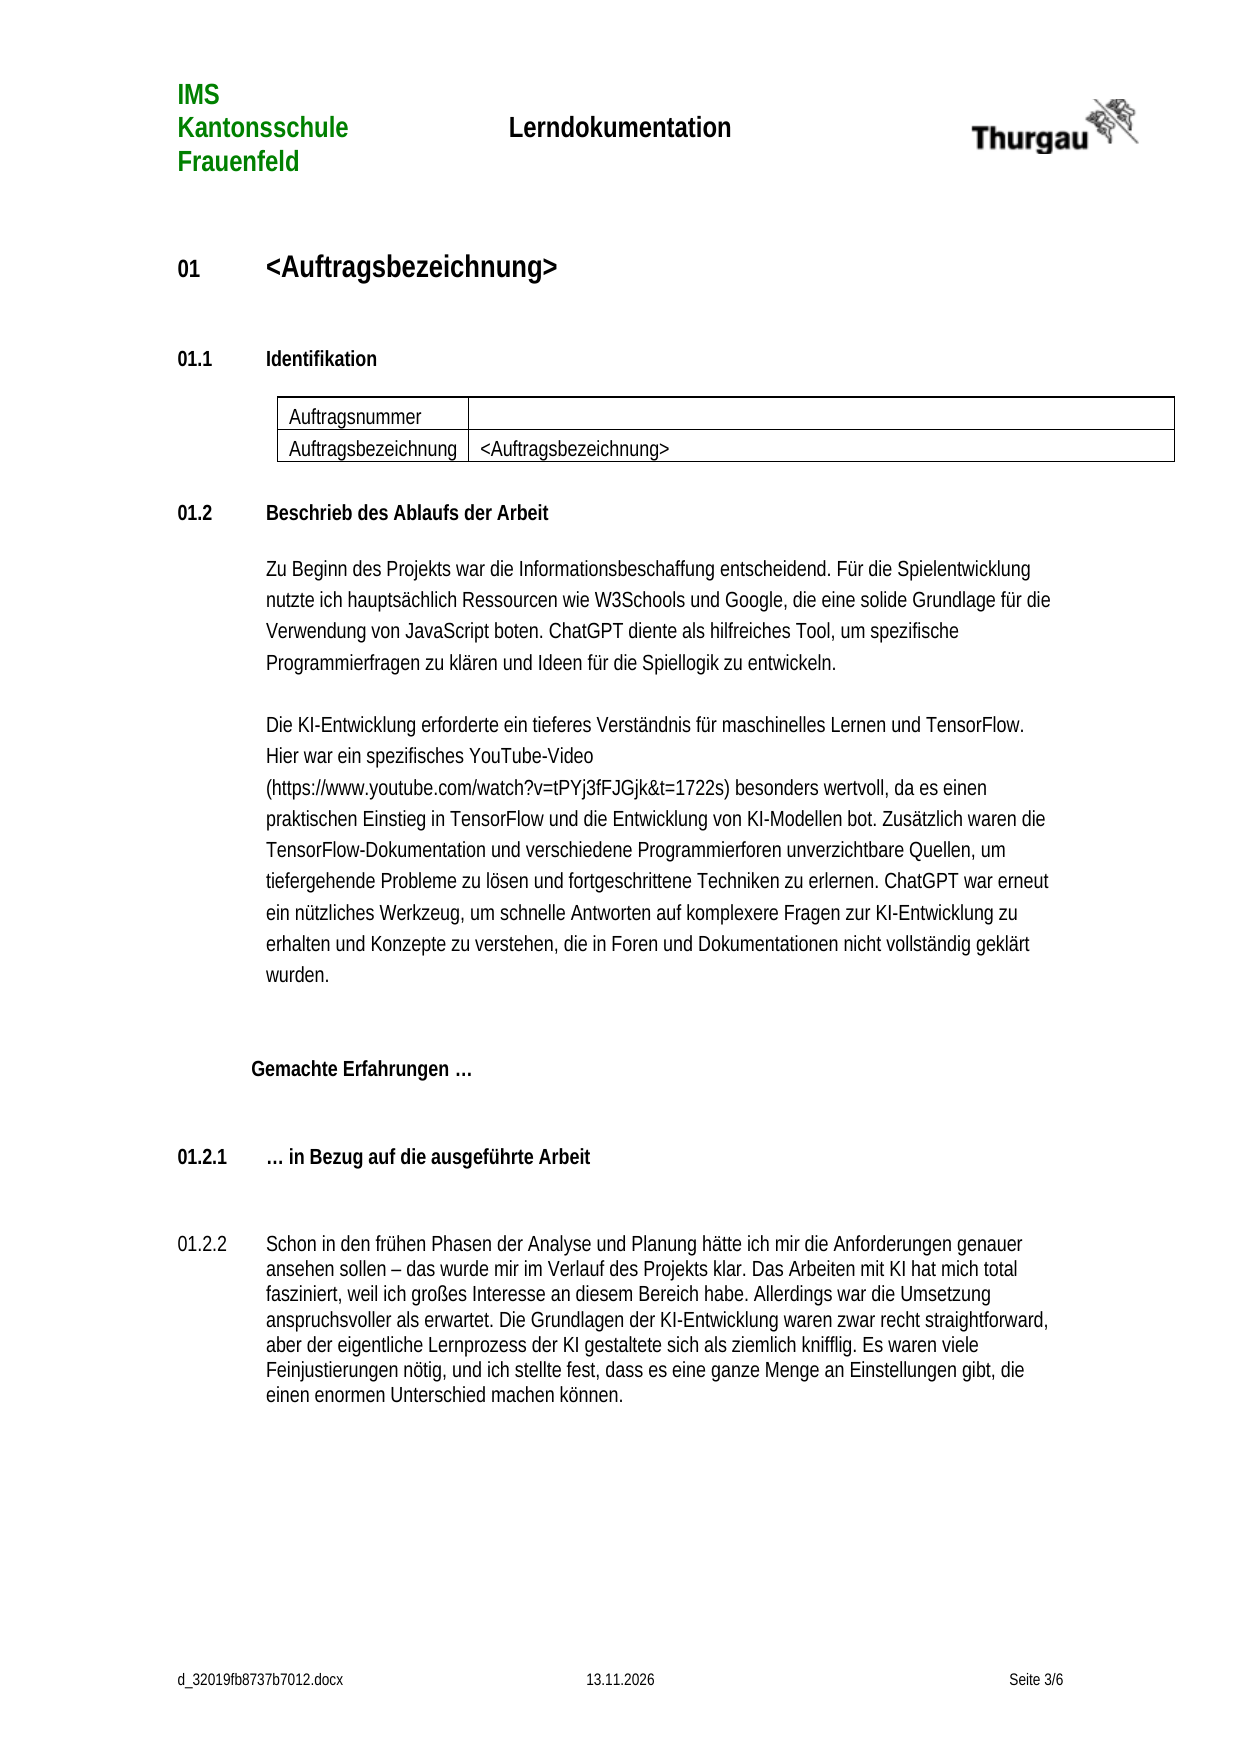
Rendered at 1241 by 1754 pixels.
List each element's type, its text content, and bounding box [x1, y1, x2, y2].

table_header [469, 398, 1174, 429]
subtitle <Auftragsbezeichnung> [177, 248, 1063, 284]
subtitle Beschrieb des Ablaufs der Arbeit [177, 499, 1063, 525]
subtitle … in Bezug auf die ausgeführte Arbeit [177, 1143, 1063, 1169]
table_cell <Auftragsbezeichnung> [469, 430, 1174, 461]
table_header Auftragsnummer [278, 398, 468, 429]
subtitle Gemachte Erfahrungen … [251, 1056, 1063, 1081]
text Zu Beginn des Projekts war die Informationsbeschaffung entscheidend. Für die Spielentwicklung nutzte ich hauptsächlich Ressourcen wie W3Schools und Google, die eine solide Grundlage für die Verwendung von JavaScript boten. ChatGPT diente als hilfreiches Tool, um spezifische Programmierfragen zu klären und Ideen für die Spiellogik zu entwickeln. [266, 550, 1063, 675]
subtitle Identifikation [177, 346, 1063, 371]
text Die KI-Entwicklung erforderte ein tieferes Verständnis für maschinelles Lernen und TensorFlow. Hier war ein spezifisches YouTube-Video [266, 706, 1063, 768]
subtitle Schon in den frühen Phasen der Analyse und Planung hätte ich mir die Anforderungen genauer ansehen sollen – das wurde mir im Verlauf des Projekts klar. Das Arbeiten mit KI hat mich total fasziniert, weil ich großes Interesse an diesem Bereich habe. Allerdings war die Umsetzung anspruchsvoller als erwartet. Die Grundlagen der KI-Entwicklung waren zwar recht straightforward, aber der eigentliche Lernprozess der KI gestaltete sich als ziemlich knifflig. Es waren viele Feinjustierungen nötig, und ich stellte fest, dass es eine ganze Menge an Einstellungen gibt, die einen enormen Unterschied machen können. [177, 1231, 1063, 1407]
text (https://www.youtube.com/watch?v=tPYj3fFJGjk&t=1722s) besonders wertvoll, da es einen praktischen Einstieg in TensorFlow und die Entwicklung von KI-Modellen bot. Zusätzlich waren die TensorFlow-Dokumentation und verschiedene Programmierforen unverzichtbare Quellen, um tiefergehende Probleme zu lösen und fortgeschrittene Techniken zu erlernen. ChatGPT war erneut ein nützliches Werkzeug, um schnelle Antworten auf komplexere Fragen zur KI-Entwicklung zu erhalten und Konzepte zu verstehen, die in Foren und Dokumentationen nicht vollständig geklärt wurden. [266, 768, 1063, 987]
table_cell Auftragsbezeichnung [278, 430, 468, 461]
